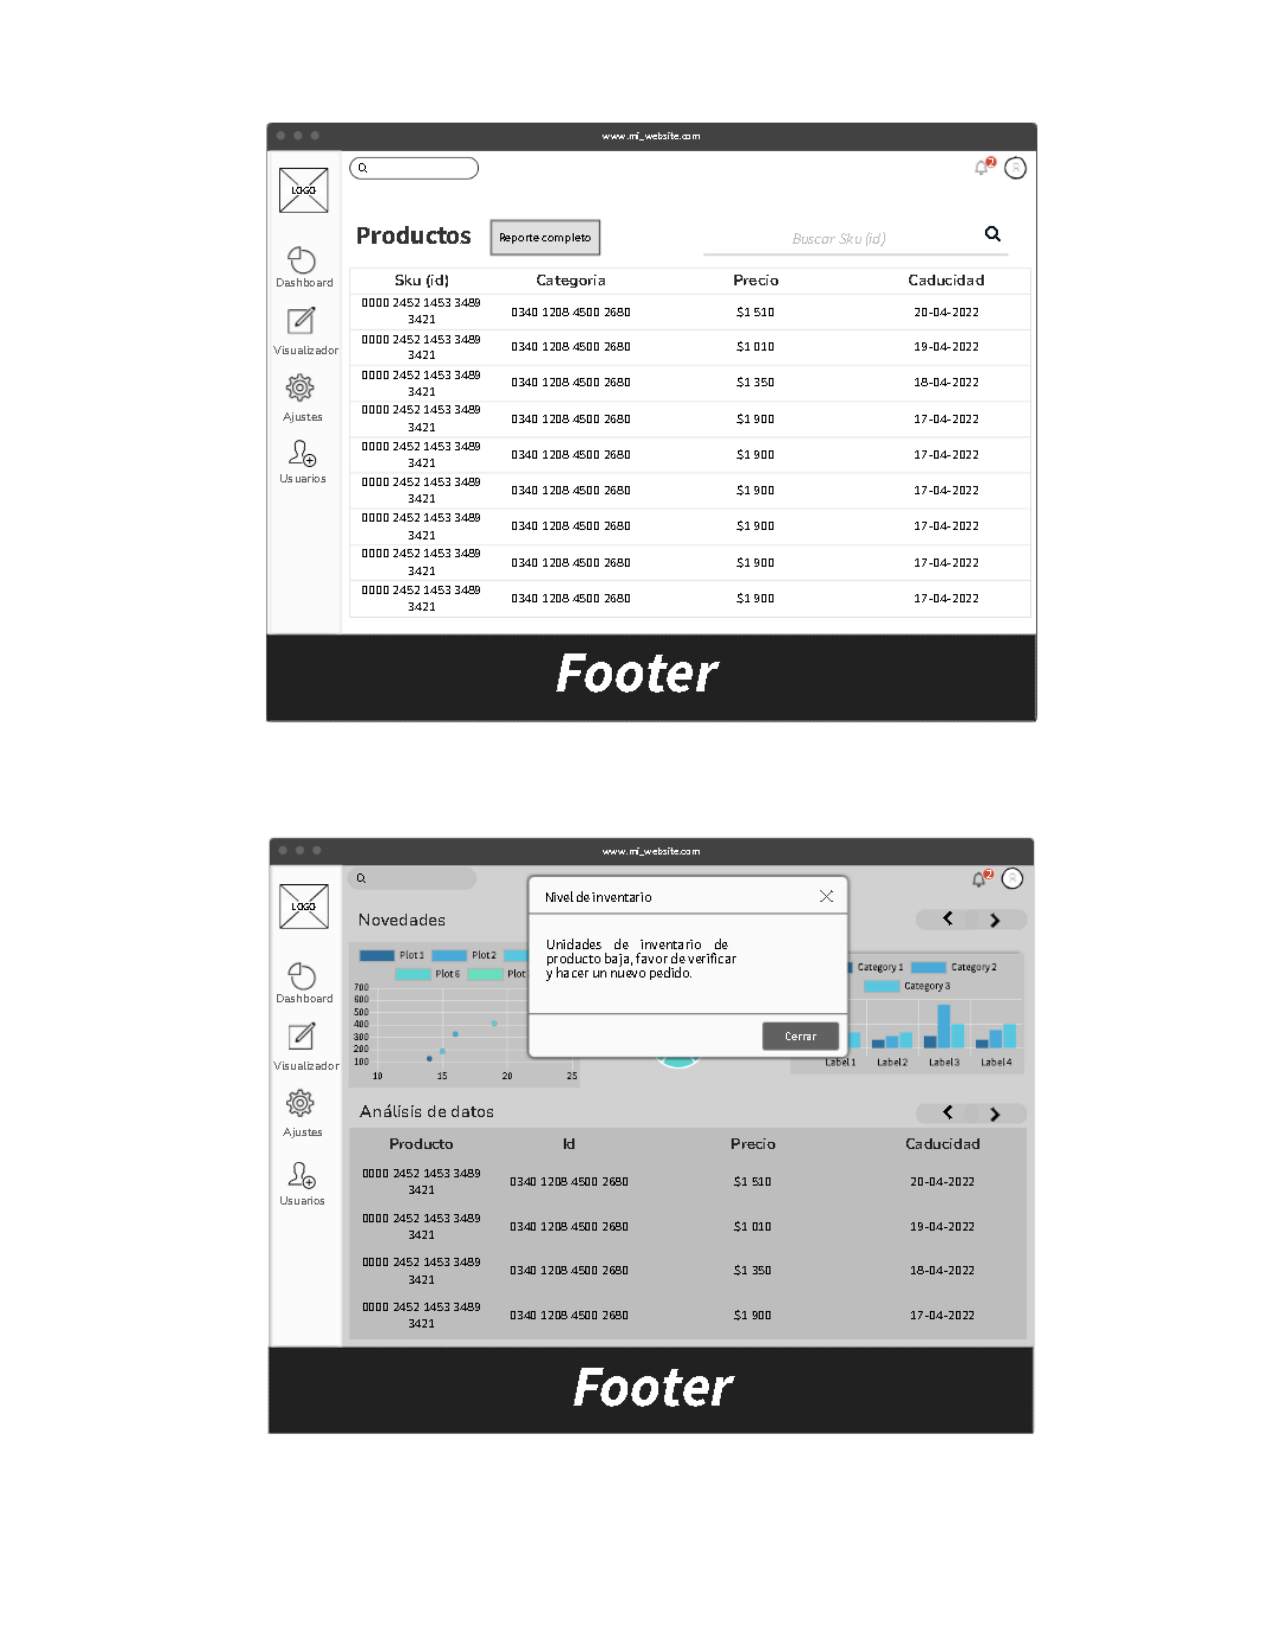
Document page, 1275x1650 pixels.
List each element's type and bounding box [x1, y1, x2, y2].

picture [264, 831, 1041, 1440]
picture [265, 118, 1041, 726]
